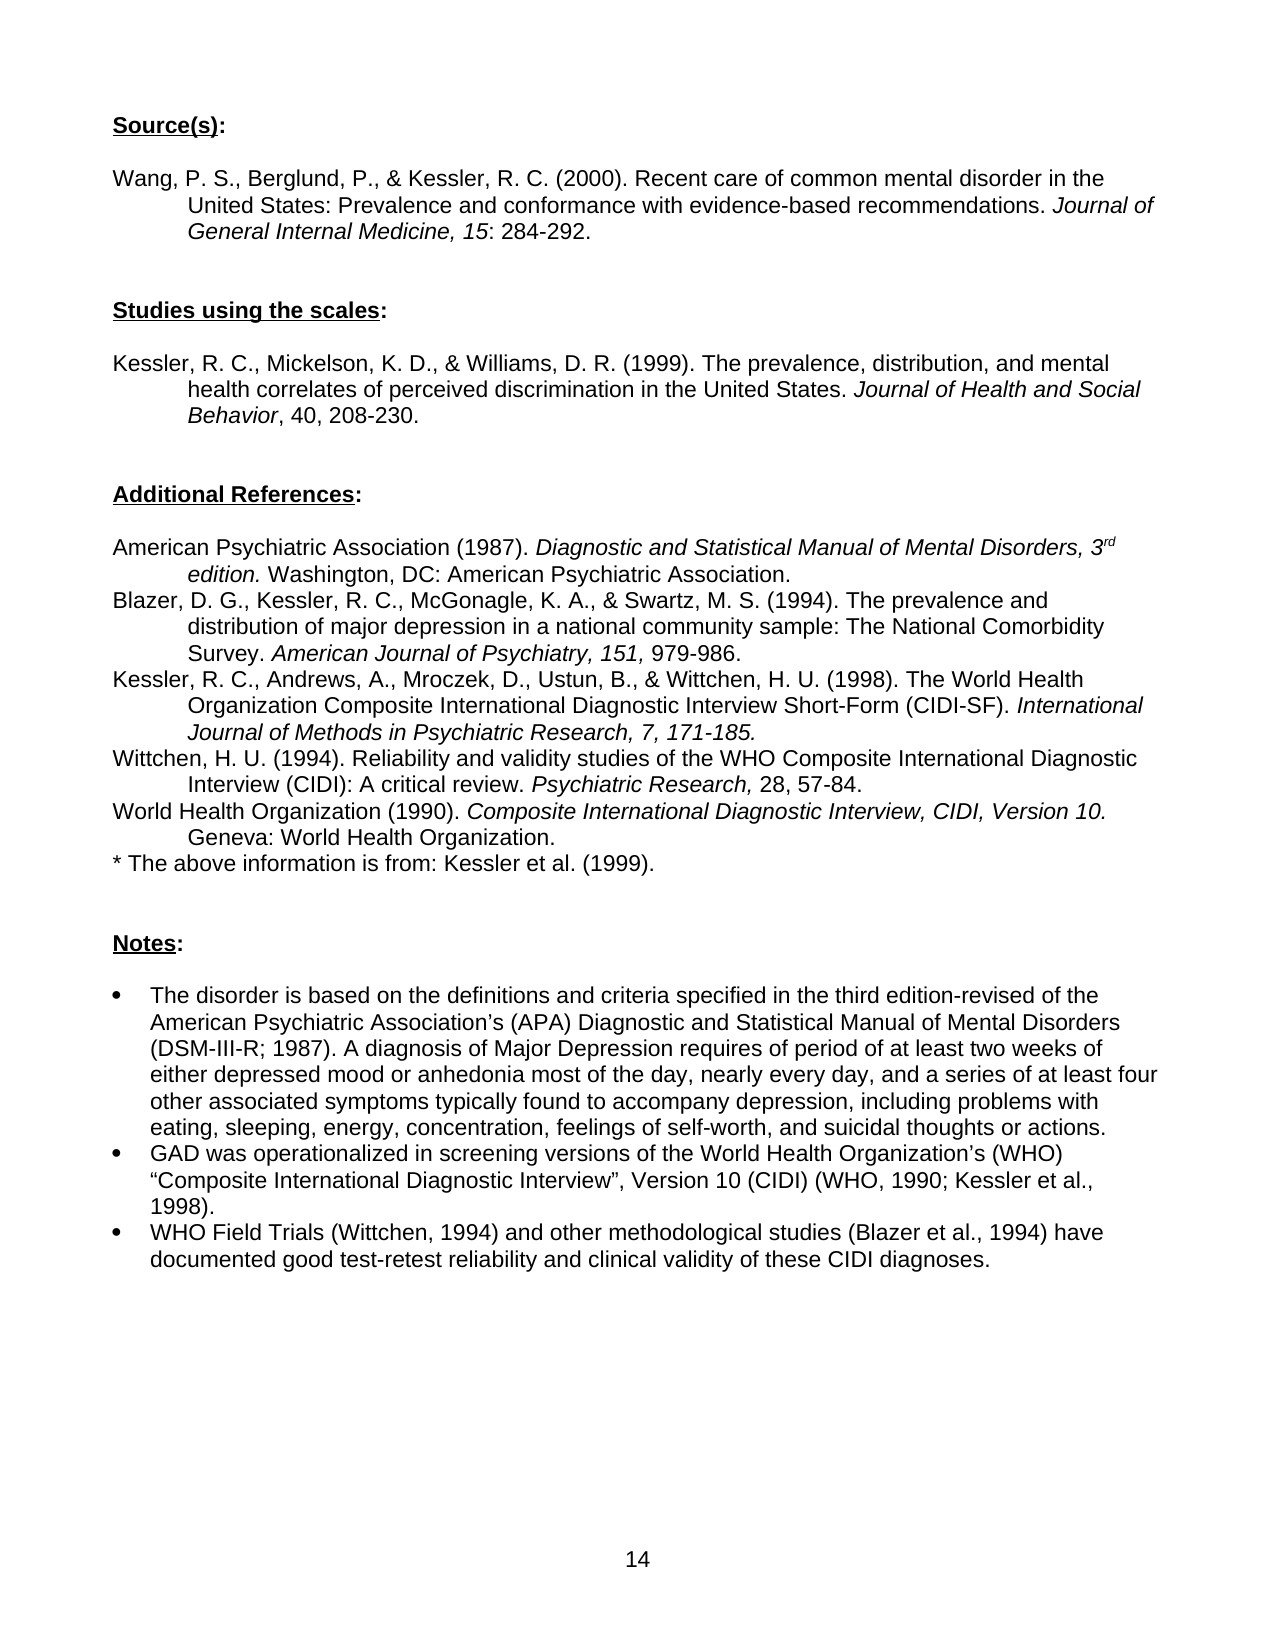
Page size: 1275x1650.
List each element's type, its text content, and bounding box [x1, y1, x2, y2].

list WHO Field Trials (Wittchen, 1994) and other methodological studies (Blazer et al., 1994) have documented good test-retest reliability and clinical validity of these CIDI diagnoses. [112, 1219, 1162, 1272]
text Additional References: [112, 481, 1162, 508]
text * The above information is from: Kessler et al. (1999). [112, 850, 1162, 877]
text Kessler, R. C., Andrews, A., Mroczek, D., Ustun, B., & Wittchen, H. U. (1998). The World Health Organization Composite International Diagnostic Interview Short-Form (CIDI-SF). International Journal of Methods in Psychiatric Research, 7, 171-185. [112, 666, 1162, 745]
text American Psychiatric Association (1987). Diagnostic and Statistical Manual of Mental Disorders, 3rd edition. Washington, DC: American Psychiatric Association. [112, 534, 1162, 587]
text Wang, P. S., Berglund, P., & Kessler, R. C. (2000). Recent care of common mental disorder in the United States: Prevalence and conformance with evidence-based recommendations. Journal of General Internal Medicine, 15: 284-292. [112, 165, 1162, 244]
list GAD was operationalized in screening versions of the World Health Organization’s (WHO) “Composite International Diagnostic Interview”, Version 10 (CIDI) (WHO, 1990; Kessler et al., 1998). [112, 1140, 1162, 1219]
text Studies using the scales: [112, 297, 1162, 323]
text World Health Organization (1990). Composite International Diagnostic Interview, CIDI, Version 10. Geneva: World Health Organization. [112, 798, 1162, 850]
list The disorder is based on the definitions and criteria specified in the third edition-revised of the American Psychiatric Association’s (APA) Diagnostic and Statistical Manual of Mental Disorders (DSM-III-R; 1987). A diagnosis of Major Depression requires of period of at least two weeks of either depressed mood or anhedonia most of the day, nearly every day, and a series of at least four other associated symptoms typically found to accompany depression, including problems with eating, sleeping, energy, concentration, feelings of self-worth, and suicidal thoughts or actions. [112, 982, 1162, 1140]
text Source(s): [112, 112, 1162, 139]
text Kessler, R. C., Mickelson, K. D., & Williams, D. R. (1999). The prevalence, distribution, and mental health correlates of perceived discrimination in the United States. Journal of Health and Social Behavior, 40, 208-230. [112, 350, 1162, 429]
text Notes: [112, 929, 1162, 956]
text Blazer, D. G., Kessler, R. C., McGonagle, K. A., & Swartz, M. S. (1994). The prevalence and distribution of major depression in a national community sample: The National Comorbidity Survey. American Journal of Psychiatry, 151, 979-986. [112, 587, 1162, 666]
text Wittchen, H. U. (1994). Reliability and validity studies of the WHO Composite International Diagnostic Interview (CIDI): A critical review. Psychiatric Research, 28, 57-84. [112, 745, 1162, 798]
